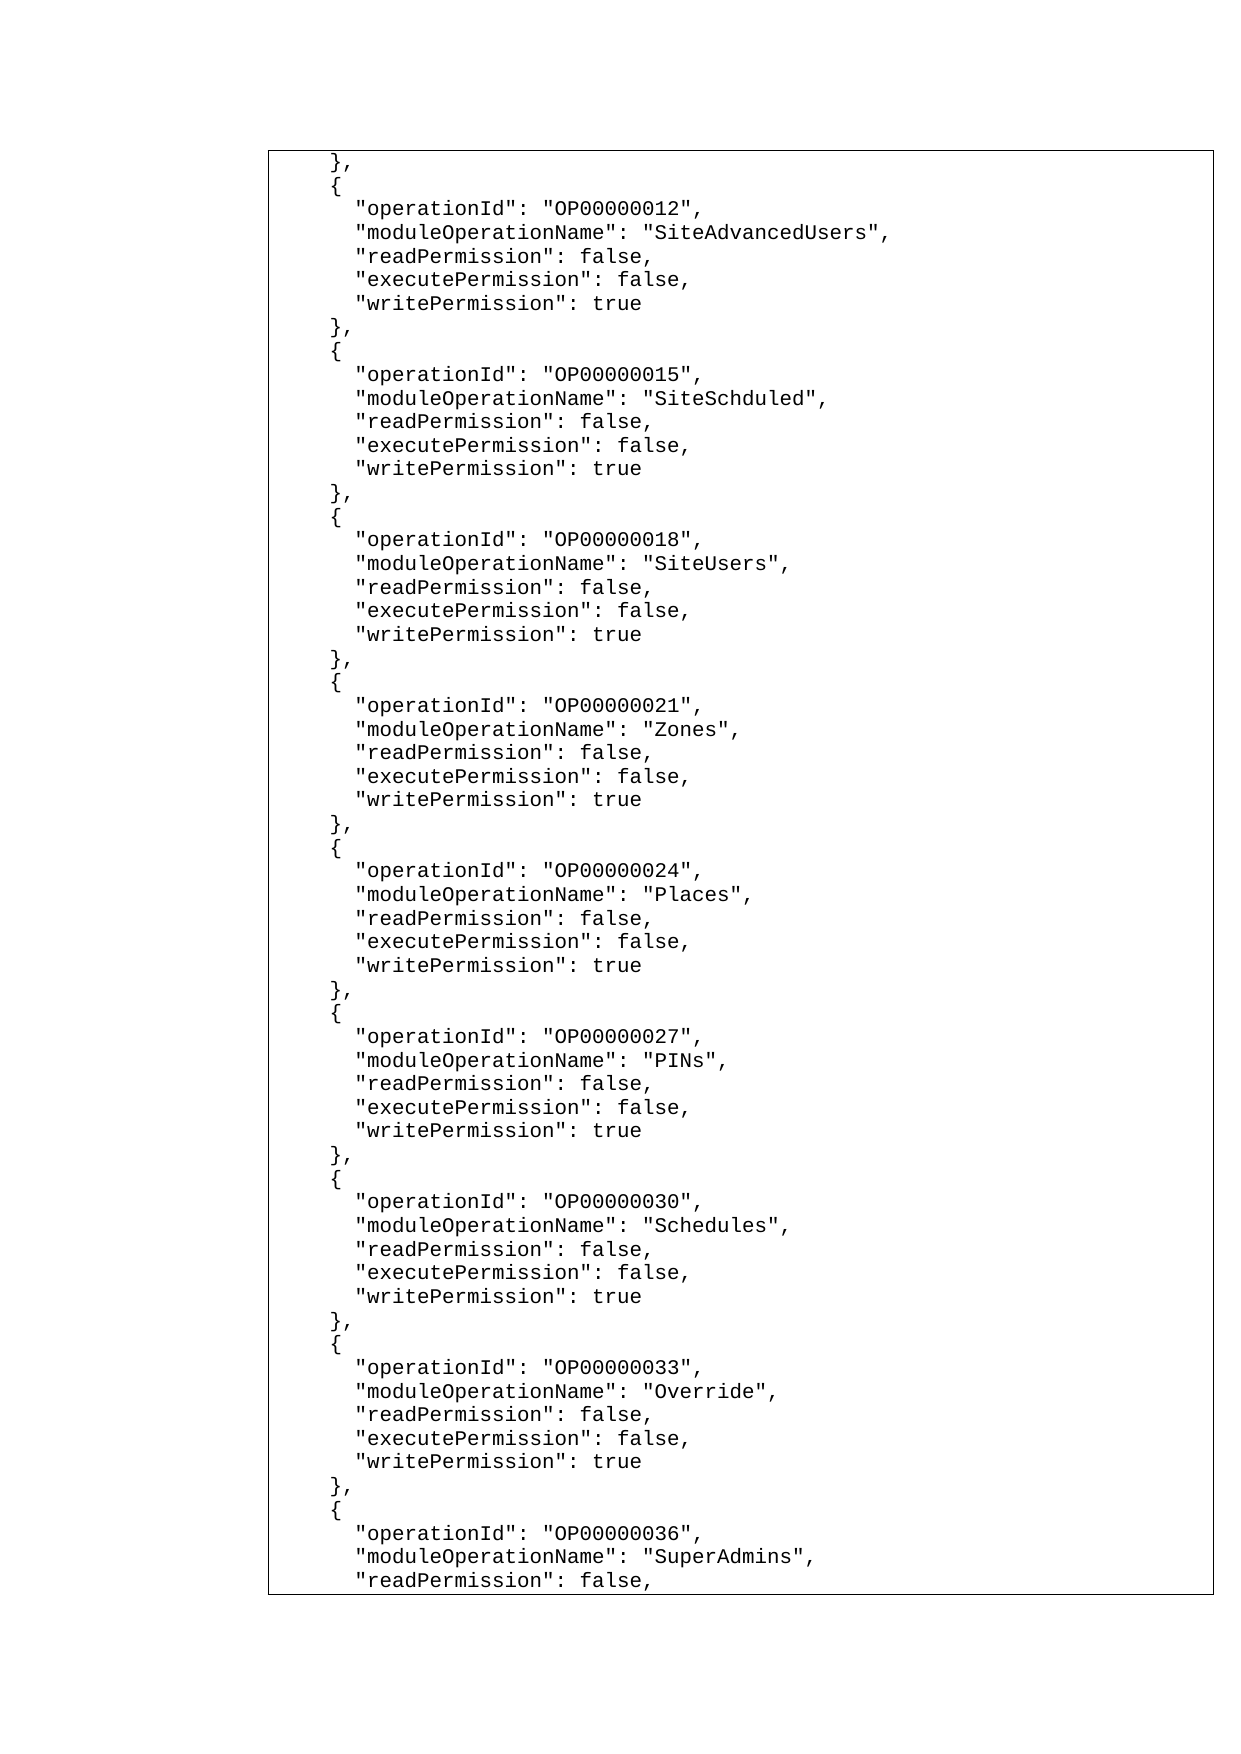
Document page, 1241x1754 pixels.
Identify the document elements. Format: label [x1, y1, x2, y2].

table_cell [269, 151, 1213, 1593]
